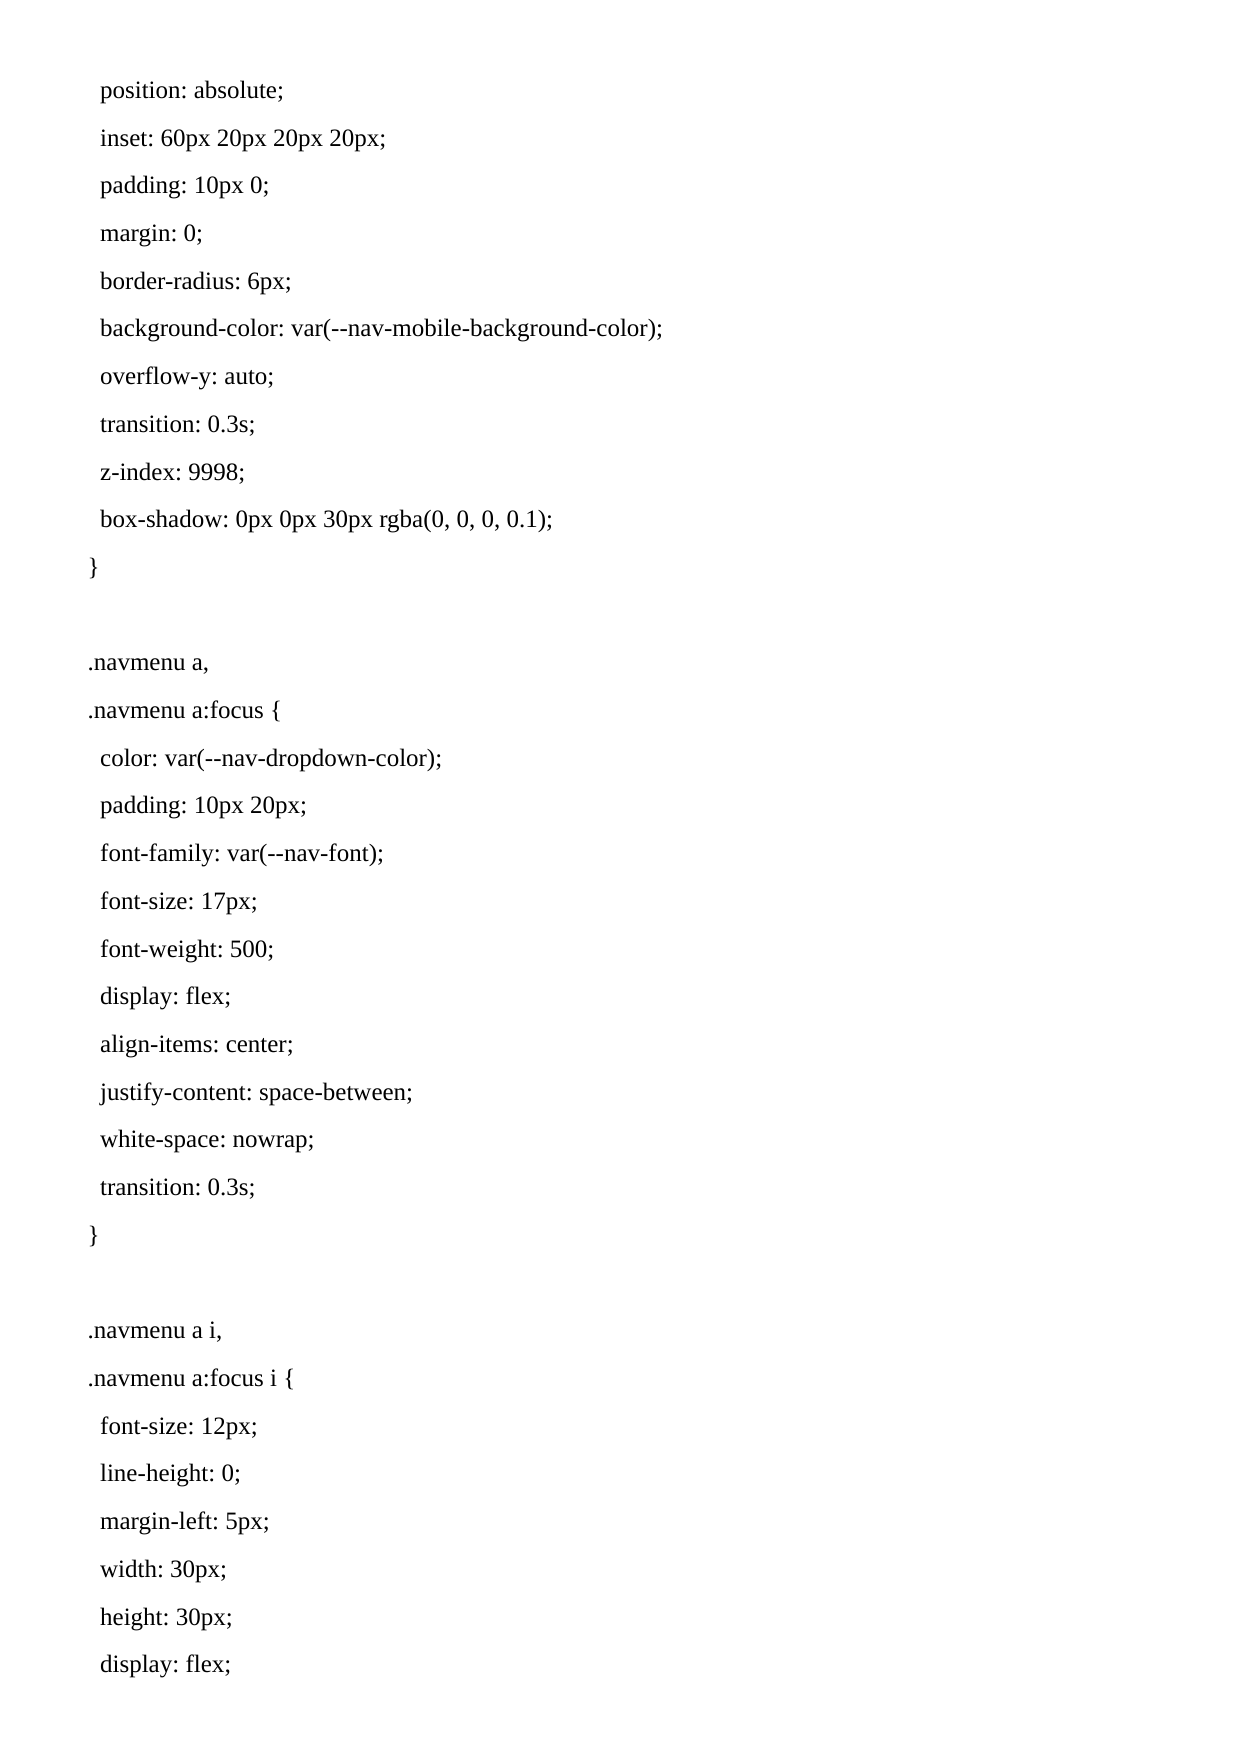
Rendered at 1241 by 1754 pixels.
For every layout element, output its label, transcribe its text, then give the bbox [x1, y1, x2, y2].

text font-family: var(--nav-font); [75, 838, 1165, 867]
text justify-content: space-between; [75, 1077, 1165, 1106]
text overflow-y: auto; [75, 361, 1165, 390]
text border-radius: 6px; [75, 266, 1165, 294]
text font-size: 12px; [75, 1411, 1165, 1439]
text transition: 0.3s; [75, 409, 1165, 438]
text } [75, 1220, 1165, 1249]
text margin-left: 5px; [75, 1506, 1165, 1535]
text white-space: nowrap; [75, 1124, 1165, 1153]
text .navmenu a i, [75, 1315, 1165, 1344]
text margin: 0; [75, 218, 1165, 247]
text height: 30px; [75, 1602, 1165, 1630]
text font-size: 17px; [75, 886, 1165, 915]
text color: var(--nav-dropdown-color); [75, 743, 1165, 772]
text box-shadow: 0px 0px 30px rgba(0, 0, 0, 0.1); [75, 504, 1165, 533]
text padding: 10px 0; [75, 170, 1165, 199]
text transition: 0.3s; [75, 1172, 1165, 1201]
text position: absolute; [75, 75, 1165, 104]
text line-height: 0; [75, 1458, 1165, 1487]
text width: 30px; [75, 1554, 1165, 1583]
text font-weight: 500; [75, 934, 1165, 962]
text display: flex; [75, 981, 1165, 1010]
text .navmenu a:focus { [75, 695, 1165, 724]
text align-items: center; [75, 1029, 1165, 1058]
text background-color: var(--nav-mobile-background-color); [75, 313, 1165, 342]
text .navmenu a:focus i { [75, 1363, 1165, 1392]
text inset: 60px 20px 20px 20px; [75, 123, 1165, 151]
text } [75, 552, 1165, 581]
text .navmenu a, [75, 647, 1165, 676]
text z-index: 9998; [75, 457, 1165, 485]
text padding: 10px 20px; [75, 791, 1165, 819]
text display: flex; [75, 1649, 1165, 1678]
